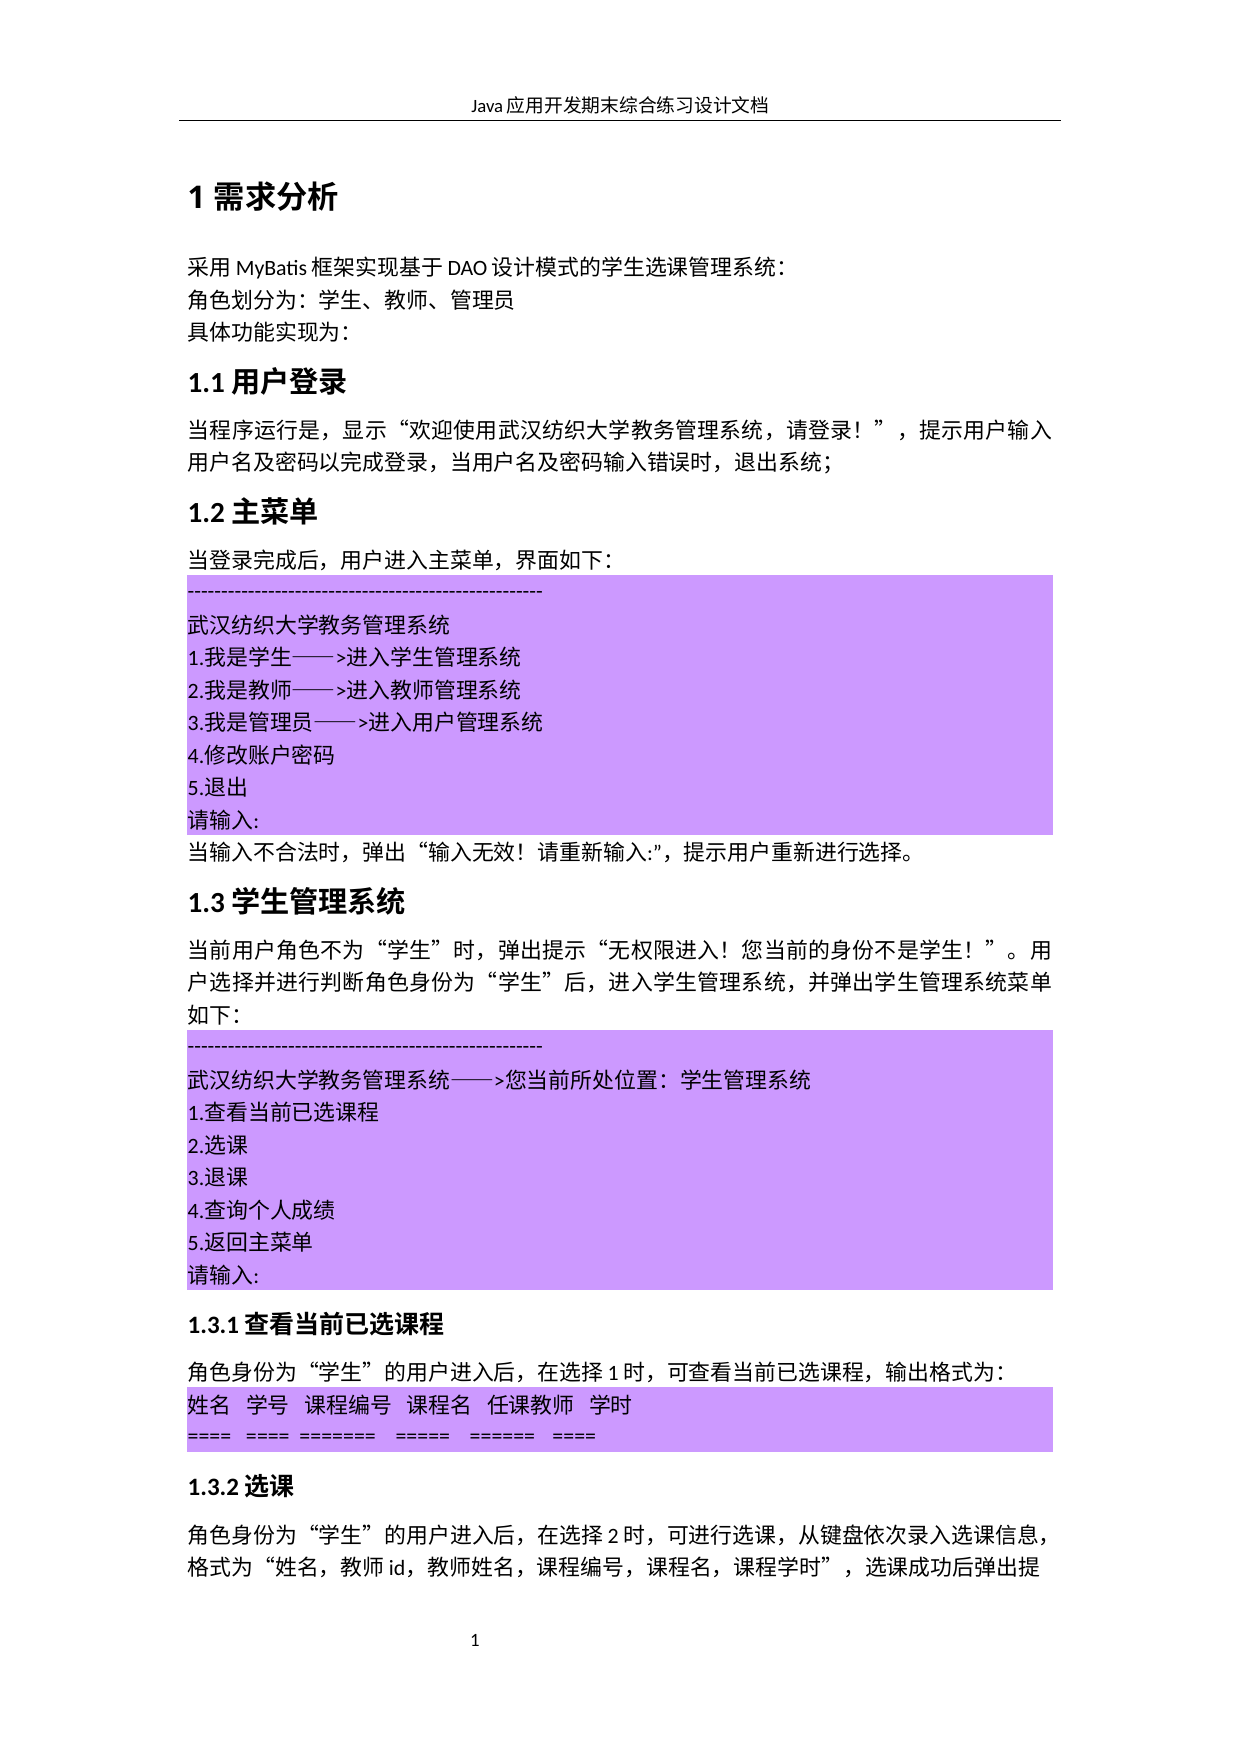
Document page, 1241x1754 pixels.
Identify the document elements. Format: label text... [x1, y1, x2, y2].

text 当输入不合法时，弹出“输入无效！请重新输入:”，提示用户重新进行选择。 [187, 835, 1053, 867]
text 3.退课 [187, 1160, 1053, 1192]
text ==== ==== ======= ===== ====== ==== [187, 1420, 1053, 1452]
text 1.3.2选课 [187, 1452, 1053, 1517]
text 姓名 学号 课程编号 课程名 任课教师 学时 [187, 1387, 1053, 1420]
text 请输入: [187, 1257, 1053, 1290]
text 角色身份为“学生”的用户进入后，在选择1时，可查看当前已选课程，输出格式为： [187, 1355, 1053, 1387]
text ----------------------------------------------------- [187, 1030, 1053, 1062]
text 当程序运行是，显示“欢迎使用武汉纺织大学教务管理系统，请登录！”，提示用户输入用户名及密码以完成登录，当用户名及密码输入错误时，退出系统； [187, 412, 1053, 477]
text ----------------------------------------------------- [187, 575, 1053, 607]
text 1.3.1 查看当前已选课程 [187, 1290, 1053, 1355]
text 当前用户角色不为“学生”时，弹出提示“无权限进入！您当前的身份不是学生！”。用户选择并进行判断角色身份为“学生”后，进入学生管理系统，并弹出学生管理系统菜单，如下： [187, 932, 1053, 1030]
text 具体功能实现为： [187, 315, 1053, 347]
text 1.3学生管理系统 [187, 867, 1053, 932]
text 角色划分为：学生、教师、管理员 [187, 282, 1053, 315]
text 武汉纺织大学教务管理系统——>您当前所处位置：学生管理系统 [187, 1062, 1053, 1095]
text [187, 1517, 1053, 1582]
text 4.修改账户密码 [187, 737, 1053, 770]
text 当登录完成后，用户进入主菜单，界面如下： [187, 542, 1053, 575]
text 3.我是管理员——>进入用户管理系统 [187, 705, 1053, 737]
text 武汉纺织大学教务管理系统 [187, 607, 1053, 640]
subtitle 1 需求分析 [187, 162, 1053, 227]
text 1.2主菜单 [187, 477, 1053, 542]
text 请输入: [187, 802, 1053, 835]
text 5.退出 [187, 770, 1053, 802]
text 4.查询个人成绩 [187, 1192, 1053, 1225]
text 2.我是教师——>进入教师管理系统 [187, 672, 1053, 705]
text 采用MyBatis框架实现基于DAO设计模式的学生选课管理系统： [187, 250, 1053, 282]
text 1.查看当前已选课程 [187, 1095, 1053, 1127]
text 1.我是学生——>进入学生管理系统 [187, 640, 1053, 672]
text 1.1用户登录 [187, 347, 1053, 412]
text 2.选课 [187, 1127, 1053, 1160]
text 5.返回主菜单 [187, 1225, 1053, 1257]
